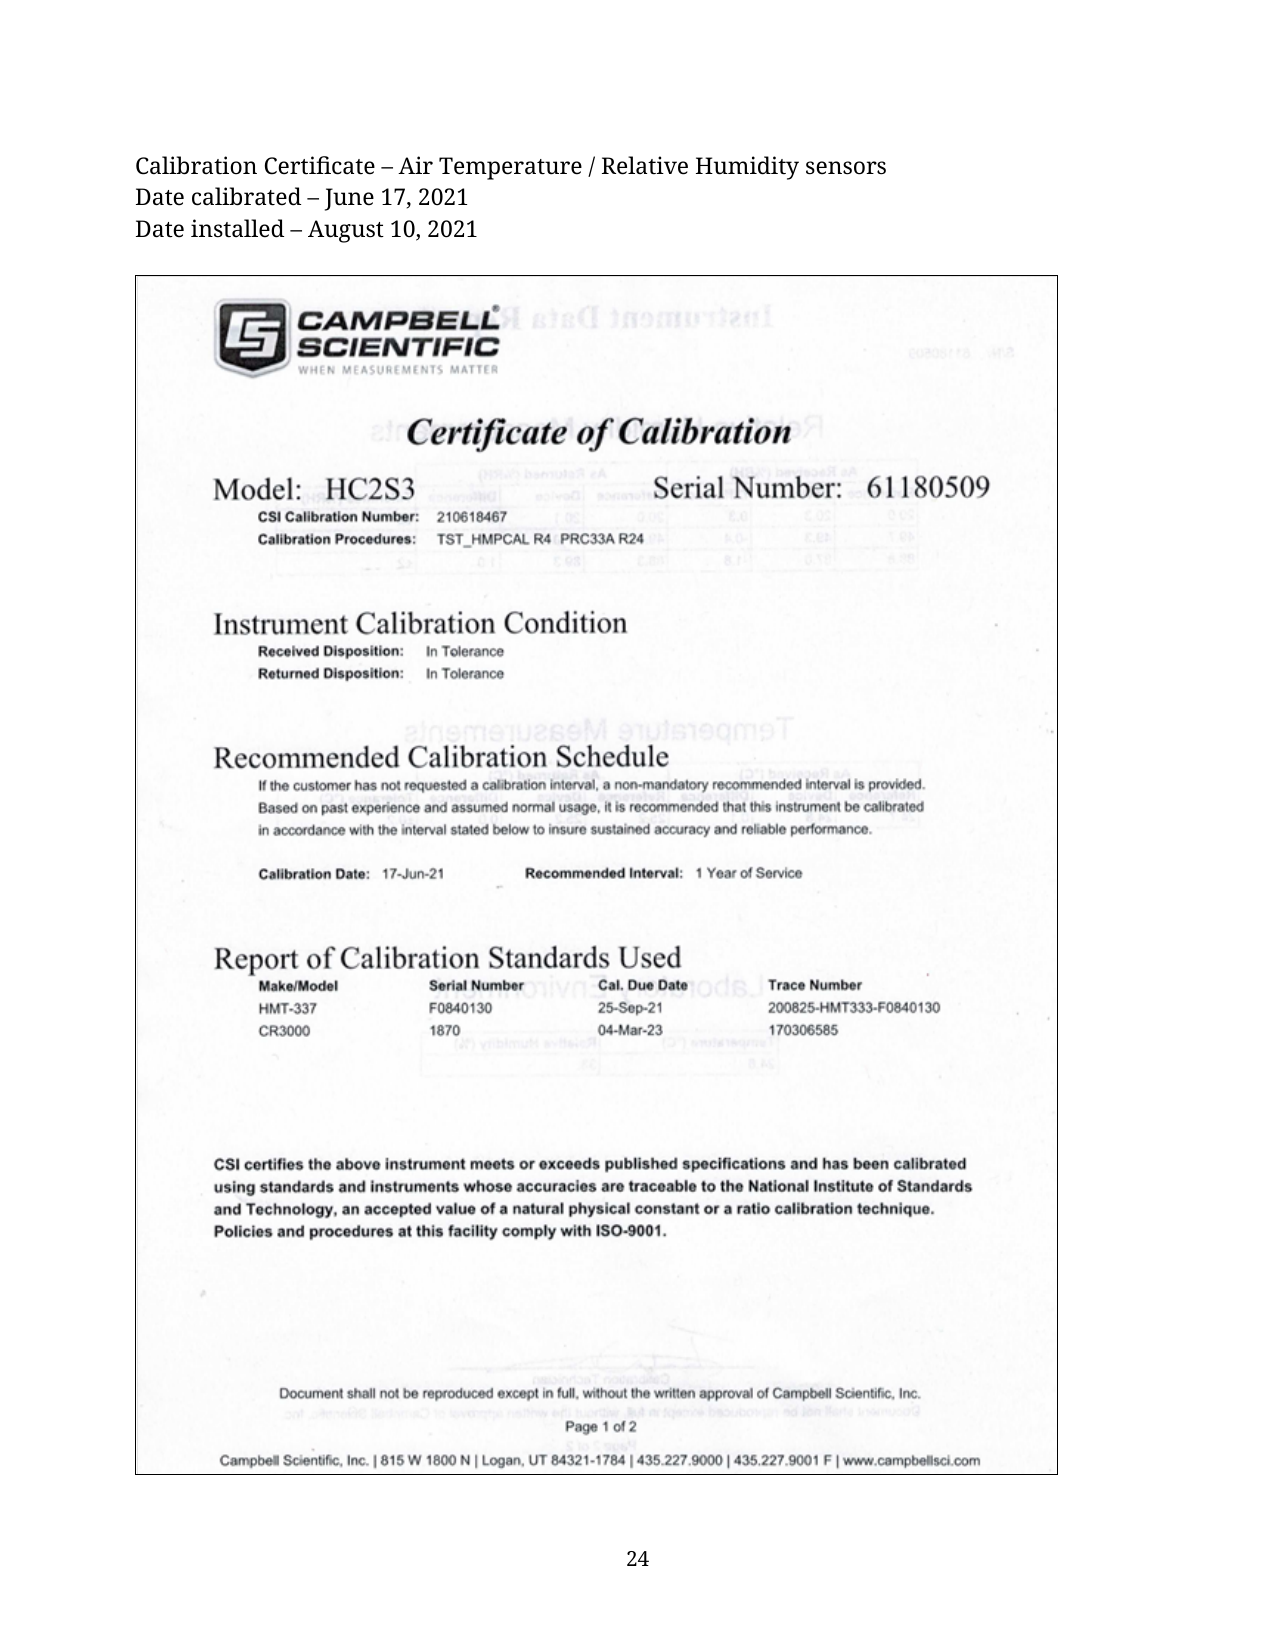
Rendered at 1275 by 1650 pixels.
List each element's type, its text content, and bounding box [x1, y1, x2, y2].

text Calibration Certificate – Air Temperature / Relative Humidity sensors [135, 150, 1140, 181]
text Date calibrated – June 17, 2021 [135, 181, 1095, 212]
picture [136, 276, 1057, 1474]
list Date installed – August 10, 2021 [135, 212, 1140, 244]
